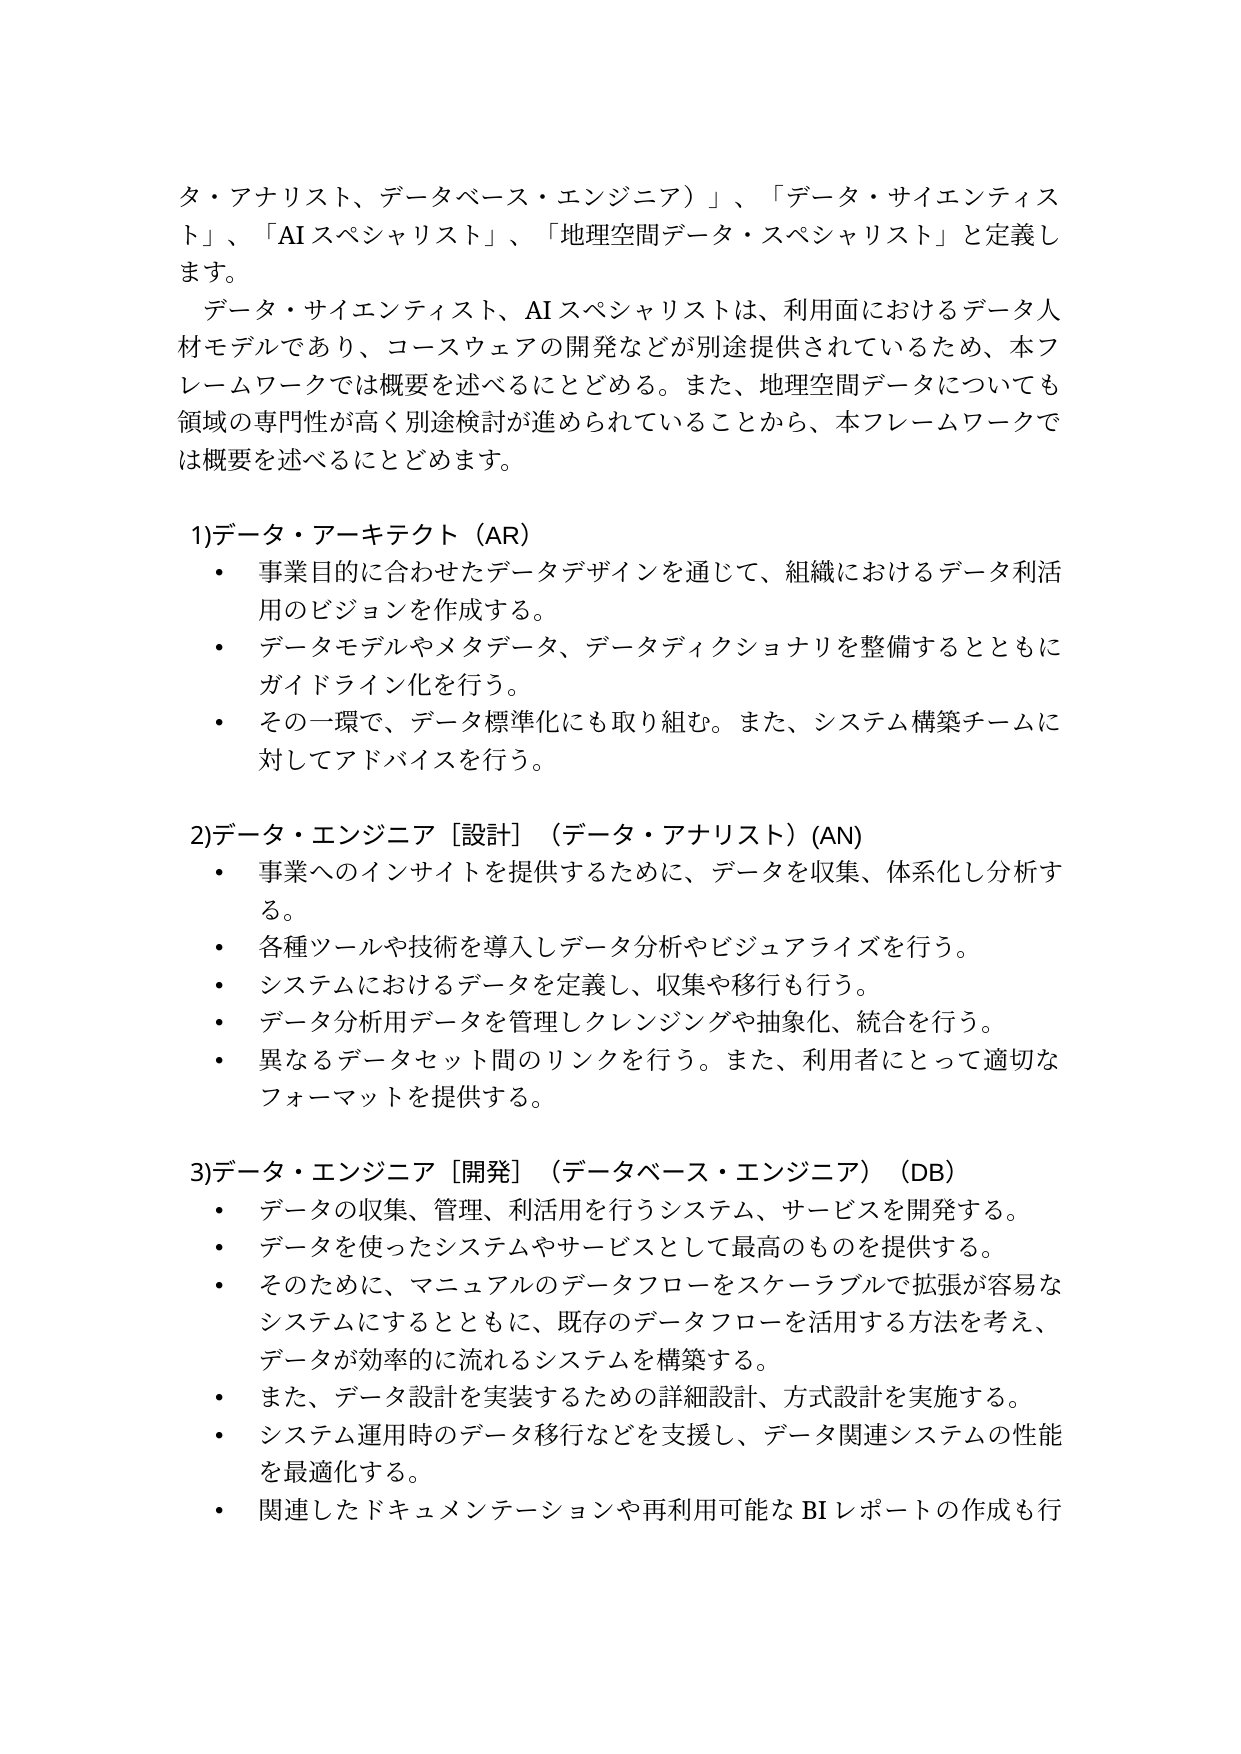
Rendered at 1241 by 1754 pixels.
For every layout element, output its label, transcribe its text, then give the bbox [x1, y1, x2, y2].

list システム運用時のデータ移行などを支援し、データ関連システムの性能を最適化する。 [215, 1415, 1063, 1490]
list 異なるデータセット間のリンクを行う。また、利用者にとって適切なフォーマットを提供する。 [215, 1040, 1063, 1115]
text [177, 177, 1063, 290]
list 事業へのインサイトを提供するために、データを収集、体系化し分析する。 [215, 852, 1063, 927]
subtitle データ・アーキテクト（AR） [190, 515, 1063, 552]
subtitle データ・エンジニア［開発］（データベース・エンジニア）（DB） [190, 1152, 1063, 1190]
list システムにおけるデータを定義し、収集や移行も行う。 [215, 965, 1063, 1002]
list また、データ設計を実装するための詳細設計、方式設計を実施する。 [215, 1377, 1063, 1415]
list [215, 1490, 1063, 1527]
list その一環で、データ標準化にも取り組む。また、システム構築チームに対してアドバイスを行う。 [215, 702, 1063, 777]
subtitle データ・エンジニア［設計］（データ・アナリスト）(AN) [190, 815, 1063, 852]
list 事業目的に合わせたデータデザインを通じて、組織におけるデータ利活用のビジョンを作成する。 [215, 552, 1063, 627]
list そのために、マニュアルのデータフローをスケーラブルで拡張が容易なシステムにするとともに、既存のデータフローを活用する方法を考え、データが効率的に流れるシステムを構築する。 [215, 1265, 1063, 1377]
list データモデルやメタデータ、データディクショナリを整備するとともにガイドライン化を行う。 [215, 627, 1063, 702]
list データの収集、管理、利活用を行うシステム、サービスを開発する。 [215, 1190, 1063, 1227]
list データを使ったシステムやサービスとして最高のものを提供する。 [215, 1227, 1063, 1265]
list データ分析用データを管理しクレンジングや抽象化、統合を行う。 [215, 1002, 1063, 1040]
text データ・サイエンティスト、AIスペシャリストは、利用面におけるデータ人材モデルであり、コースウェアの開発などが別途提供されているため、本フレームワークでは概要を述べるにとどめる。また、地理空間データについても領域の専門性が高く別途検討が進められていることから、本フレームワークでは概要を述べるにとどめます。 [177, 290, 1063, 477]
list 各種ツールや技術を導入しデータ分析やビジュアライズを行う。 [215, 927, 1063, 965]
